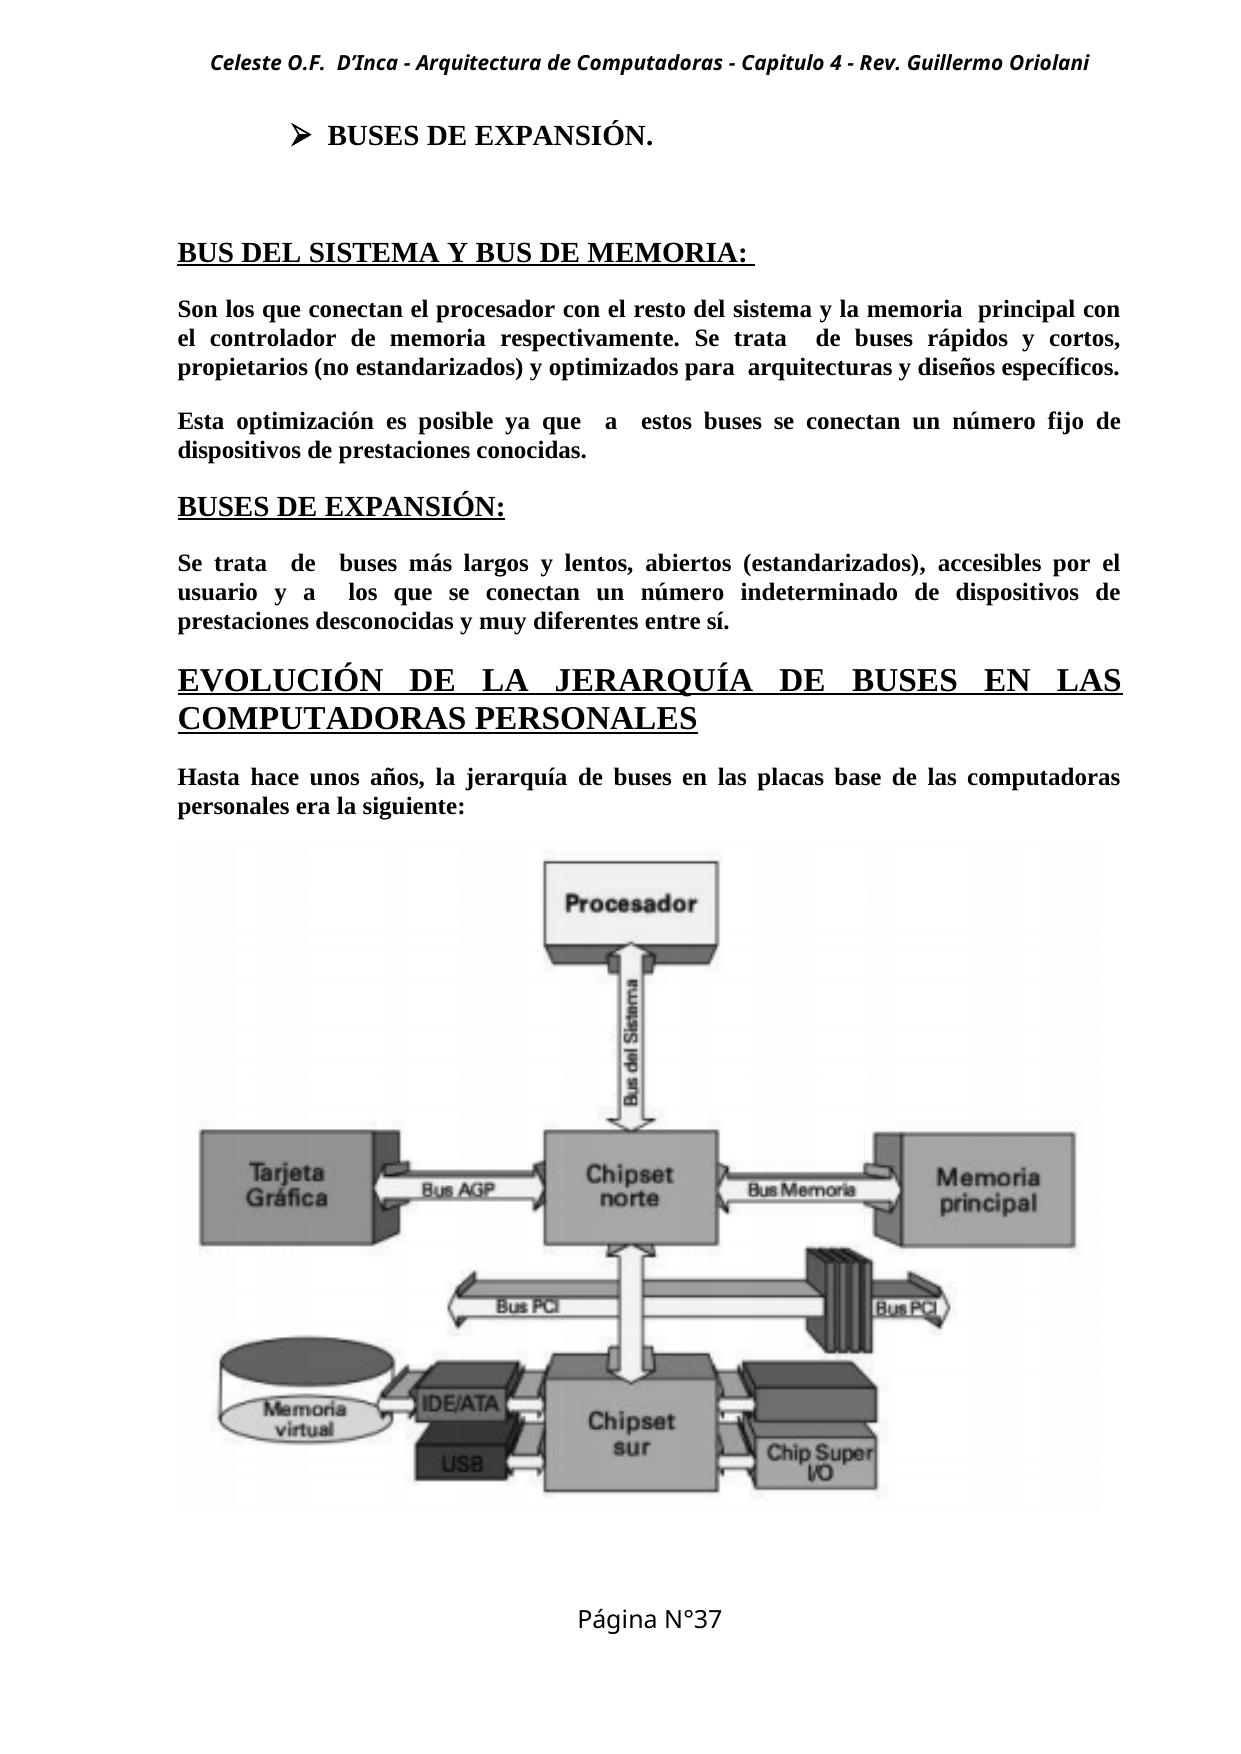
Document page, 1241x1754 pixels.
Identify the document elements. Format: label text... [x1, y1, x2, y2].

text EVOLUCIÓN DE LA JERARQUÍA DE BUSES EN LAS COMPUTADORAS PERSONALES [177, 660, 1122, 693]
text Esta optimización es posible ya que a estos buses se conectan un número fijo de dispositivos de prestaciones conocidas. [177, 406, 1122, 464]
list BUSES DE EXPANSIÓN. [290, 118, 1122, 152]
text Son los que conectan el procesador con el resto del sistema y la memoria principal con el controlador de memoria respectivamente. Se trata de buses rápidos y cortos, propietarios (no estandarizados) y optimizados para arquitecturas y diseños específicos. [177, 294, 1122, 381]
text Hasta hace unos años, la jerarquía de buses en las placas base de las computadoras personales era la siguiente: [177, 762, 1122, 820]
picture [177, 844, 1099, 1515]
text EVOLUCIÓN DE LA JERARQUÍA DE BUSES EN LAS COMPUTADORAS PERSONALES [177, 694, 1122, 737]
text BUSES DE EXPANSIÓN: [177, 489, 1122, 523]
text BUS DEL SISTEMA Y BUS DE MEMORIA: [177, 235, 1122, 269]
text Se trata de buses más largos y lentos, abiertos (estandarizados), accesibles por el usuario y a los que se conectan un número indeterminado de dispositivos de prestaciones desconocidas y muy diferentes entre sí. [177, 548, 1122, 635]
